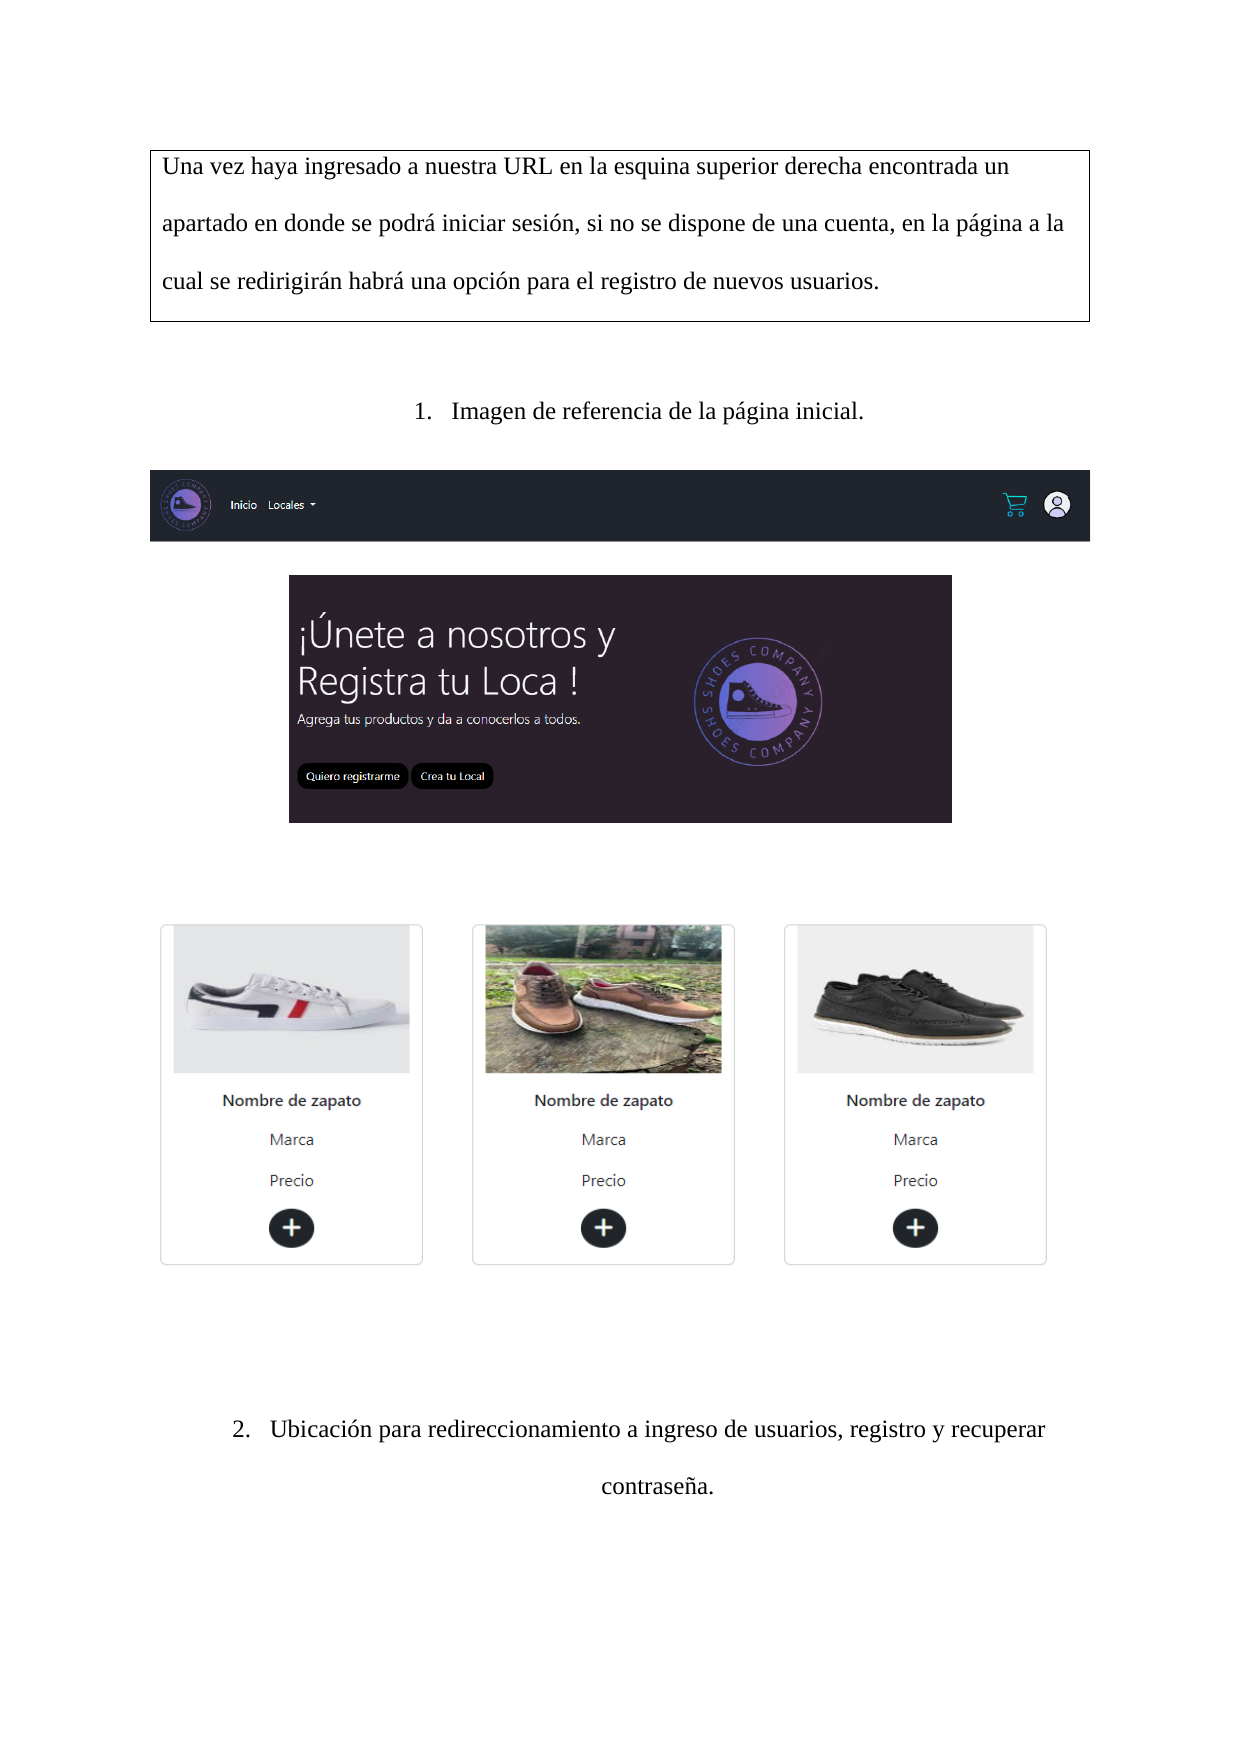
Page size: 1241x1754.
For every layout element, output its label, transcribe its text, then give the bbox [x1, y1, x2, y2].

list Ubicación para redireccionamiento a ingreso de usuarios, registro y recuperar contraseña. [187, 1414, 1090, 1500]
picture [150, 470, 1091, 828]
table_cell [151, 151, 1089, 321]
picture [150, 872, 1091, 1295]
list Imagen de referencia de la página inicial. [187, 396, 1090, 425]
